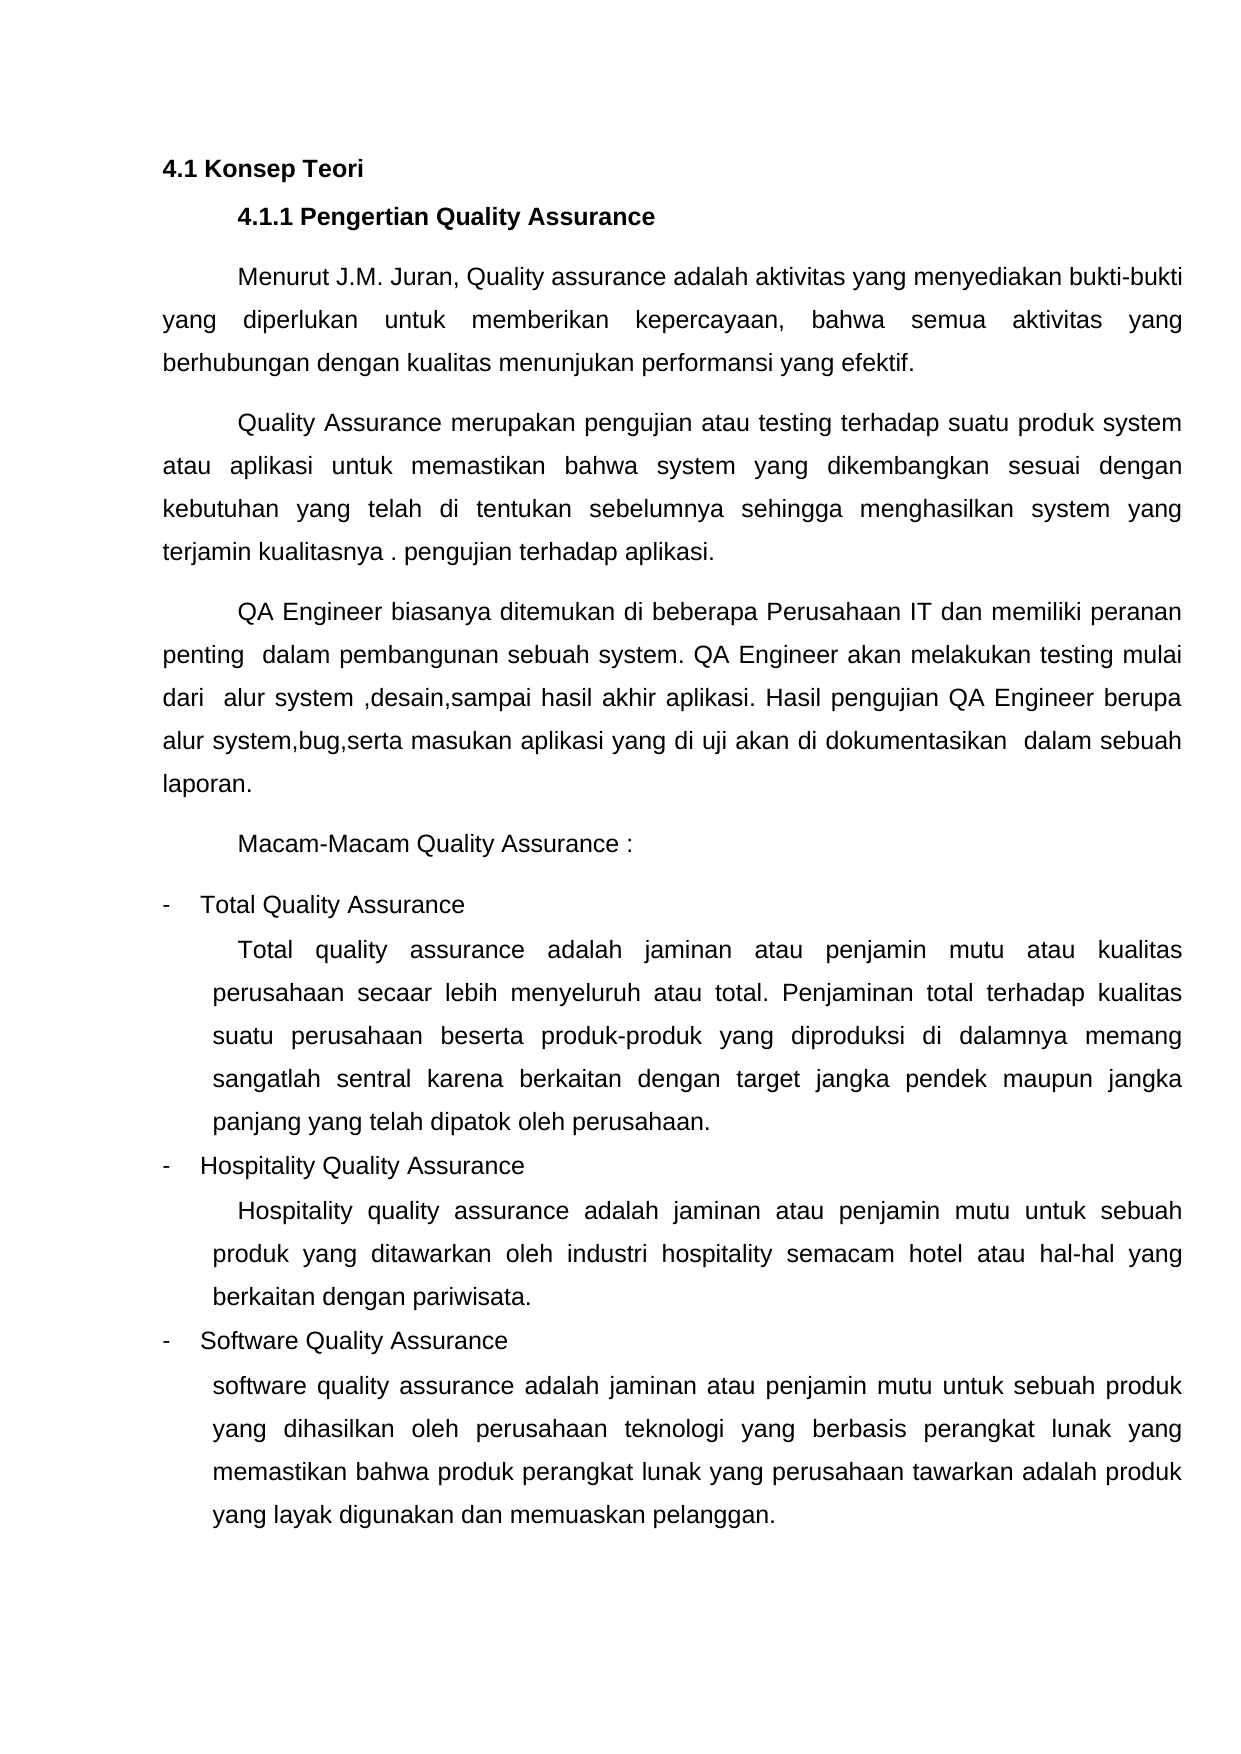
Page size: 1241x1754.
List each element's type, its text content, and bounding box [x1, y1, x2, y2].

text Macam-Macam Quality Assurance : [162, 829, 1184, 858]
list Software Quality Assurance [162, 1325, 1184, 1356]
text Quality Assurance merupakan pengujian atau testing terhadap suatu produk system atau aplikasi untuk memastikan bahwa system yang dikembangkan sesuai dengan kebutuhan yang telah di tentukan sebelumnya sehingga menghasilkan system yang terjamin kualitasnya . pengujian terhadap aplikasi. [162, 408, 1184, 566]
list software quality assurance adalah jaminan atau penjamin mutu untuk sebuah produk yang dihasilkan oleh perusahaan teknologi yang berbasis perangkat lunak yang memastikan bahwa produk perangkat lunak yang perusahaan tawarkan adalah produk yang layak digunakan dan memuaskan pelanggan. [212, 1371, 1184, 1424]
list Total quality assurance adalah jaminan atau penjamin mutu atau kualitas perusahaan secaar lebih menyeluruh atau total. Penjaminan total terhadap kualitas suatu perusahaan beserta produk-produk yang diproduksi di dalamnya memang sangatlah sentral karena berkaitan dengan target jangka pendek maupun jangka panjang yang telah dipatok oleh perusahaan. [212, 935, 1184, 1136]
text QA Engineer biasanya ditemukan di beberapa Perusahaan IT dan memiliki peranan penting dalam pembangunan sebuah system. QA Engineer akan melakukan testing mulai dari alur system ,desain,sampai hasil akhir aplikasi. Hasil pengujian QA Engineer berupa alur system,bug,serta masukan aplikasi yang di uji akan di dokumentasikan dalam sebuah laporan. [162, 597, 1184, 798]
list software quality assurance adalah jaminan atau penjamin mutu untuk sebuah produk yang dihasilkan oleh perusahaan teknologi yang berbasis perangkat lunak yang memastikan bahwa produk perangkat lunak yang perusahaan tawarkan adalah produk yang layak digunakan dan memuaskan pelanggan. [212, 1425, 1184, 1529]
text 4.1.1 Pengertian Quality Assurance [162, 202, 1184, 231]
text 4.1 Konsep Teori [162, 154, 1184, 183]
list Hospitality Quality Assurance [162, 1150, 1184, 1181]
list Hospitality quality assurance adalah jaminan atau penjamin mutu untuk sebuah produk yang ditawarkan oleh industri hospitality semacam hotel atau hal-hal yang berkaitan dengan pariwisata. [212, 1196, 1184, 1311]
text Menurut J.M. Juran, Quality assurance adalah aktivitas yang menyediakan bukti-bukti yang diperlukan untuk memberikan kepercayaan, bahwa semua aktivitas yang berhubungan dengan kualitas menunjukan performansi yang efektif. [162, 262, 1184, 377]
list Total Quality Assurance [162, 889, 1184, 919]
